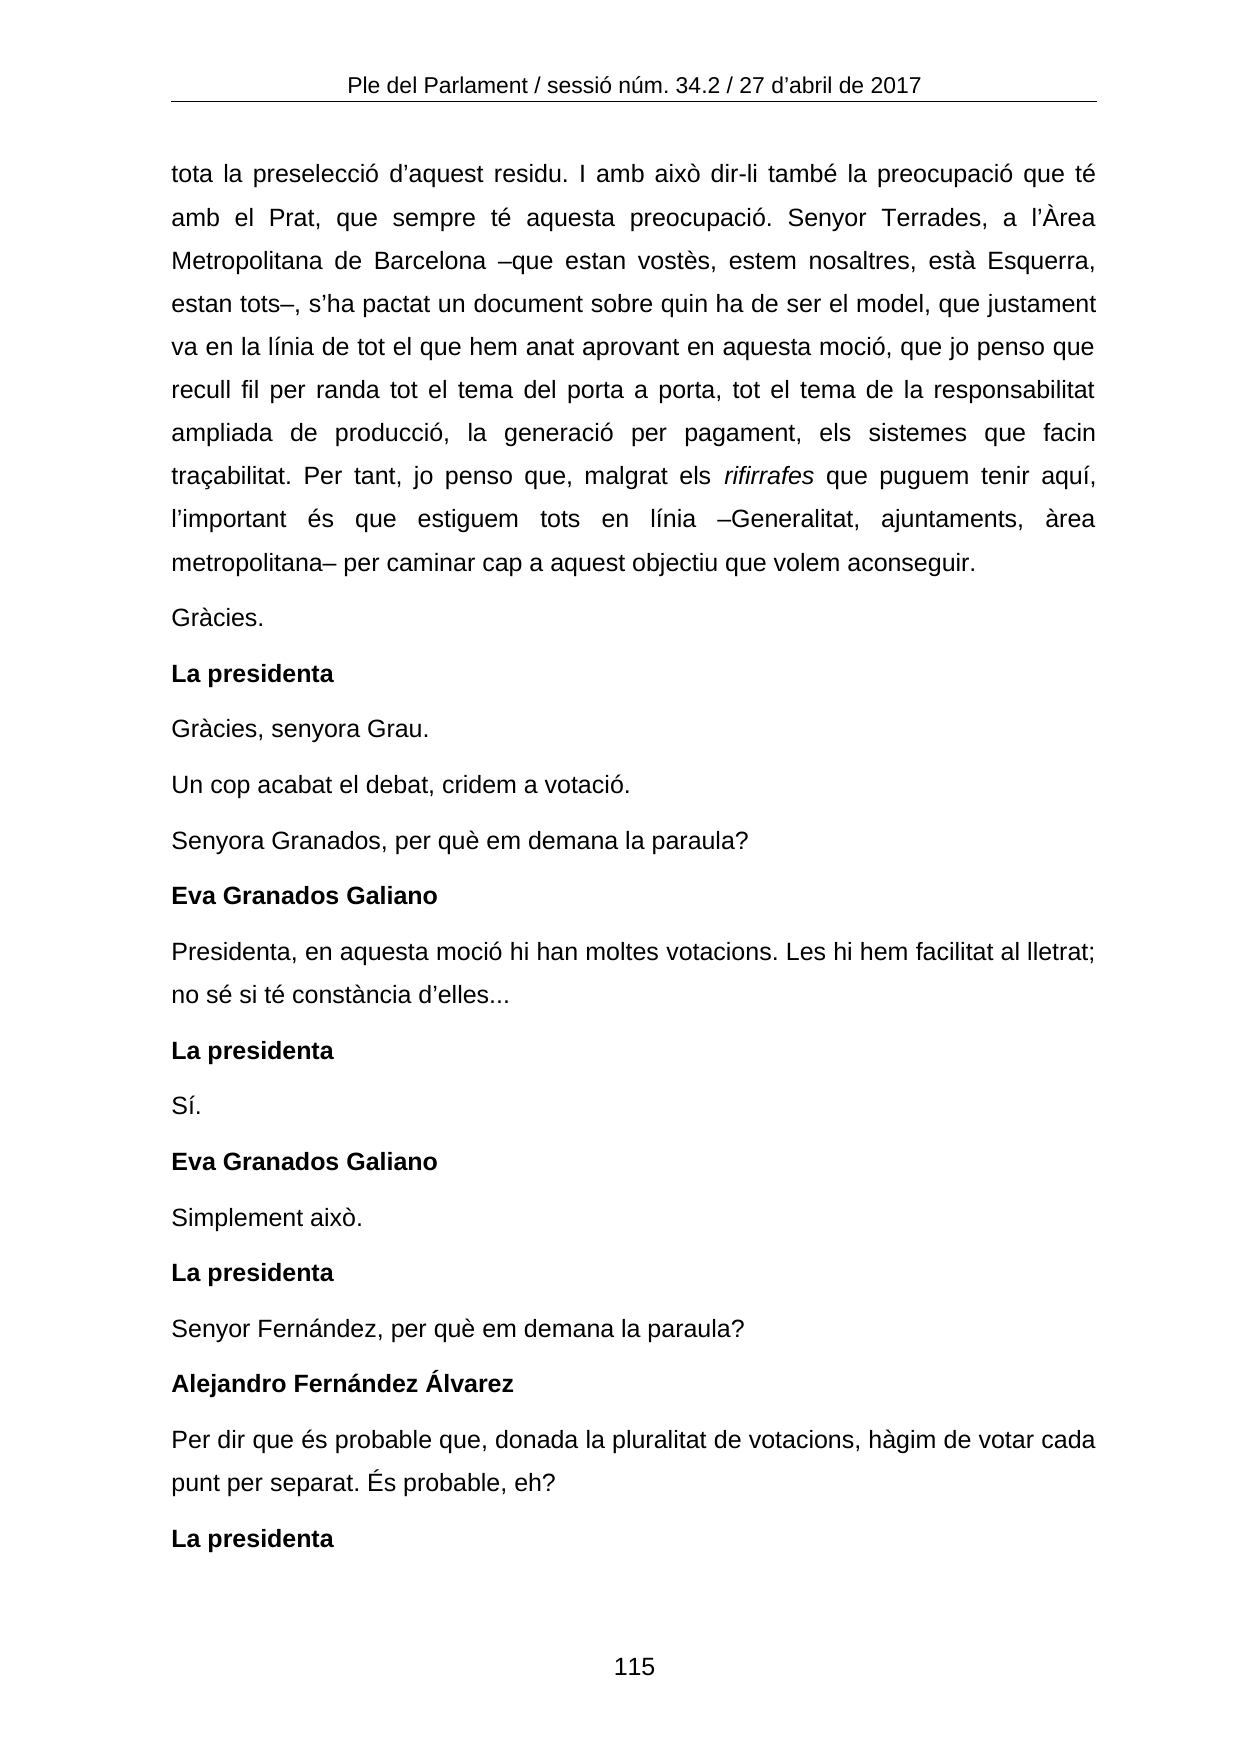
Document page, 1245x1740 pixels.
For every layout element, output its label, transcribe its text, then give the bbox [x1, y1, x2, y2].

text La presidenta [171, 1036, 1097, 1064]
text Gràcies. [171, 603, 1097, 632]
text La presidenta [171, 1524, 1097, 1553]
text Senyora Granados, per què em demana la paraula? [171, 826, 1097, 854]
text Senyor Fernández, per què em demana la paraula? [171, 1314, 1097, 1343]
text Simplement això. [171, 1203, 1097, 1231]
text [171, 159, 1097, 576]
text Un cop acabat el debat, cridem a votació. [171, 770, 1097, 799]
text Eva Granados Galiano [171, 1147, 1097, 1176]
text Eva Granados Galiano [171, 881, 1097, 910]
text Sí. [171, 1091, 1097, 1120]
text Gràcies, senyora Grau. [171, 714, 1097, 743]
text Per dir que és probable que, donada la pluralitat de votacions, hàgim de votar cada punt per separat. És probable, eh? [171, 1425, 1097, 1497]
text La presidenta [171, 1258, 1097, 1287]
text La presidenta [171, 659, 1097, 688]
text Alejandro Fernández Álvarez [171, 1369, 1097, 1398]
text Presidenta, en aquesta moció hi han moltes votacions. Les hi hem facilitat al lletrat; no sé si té constància d’elles... [171, 937, 1097, 1009]
